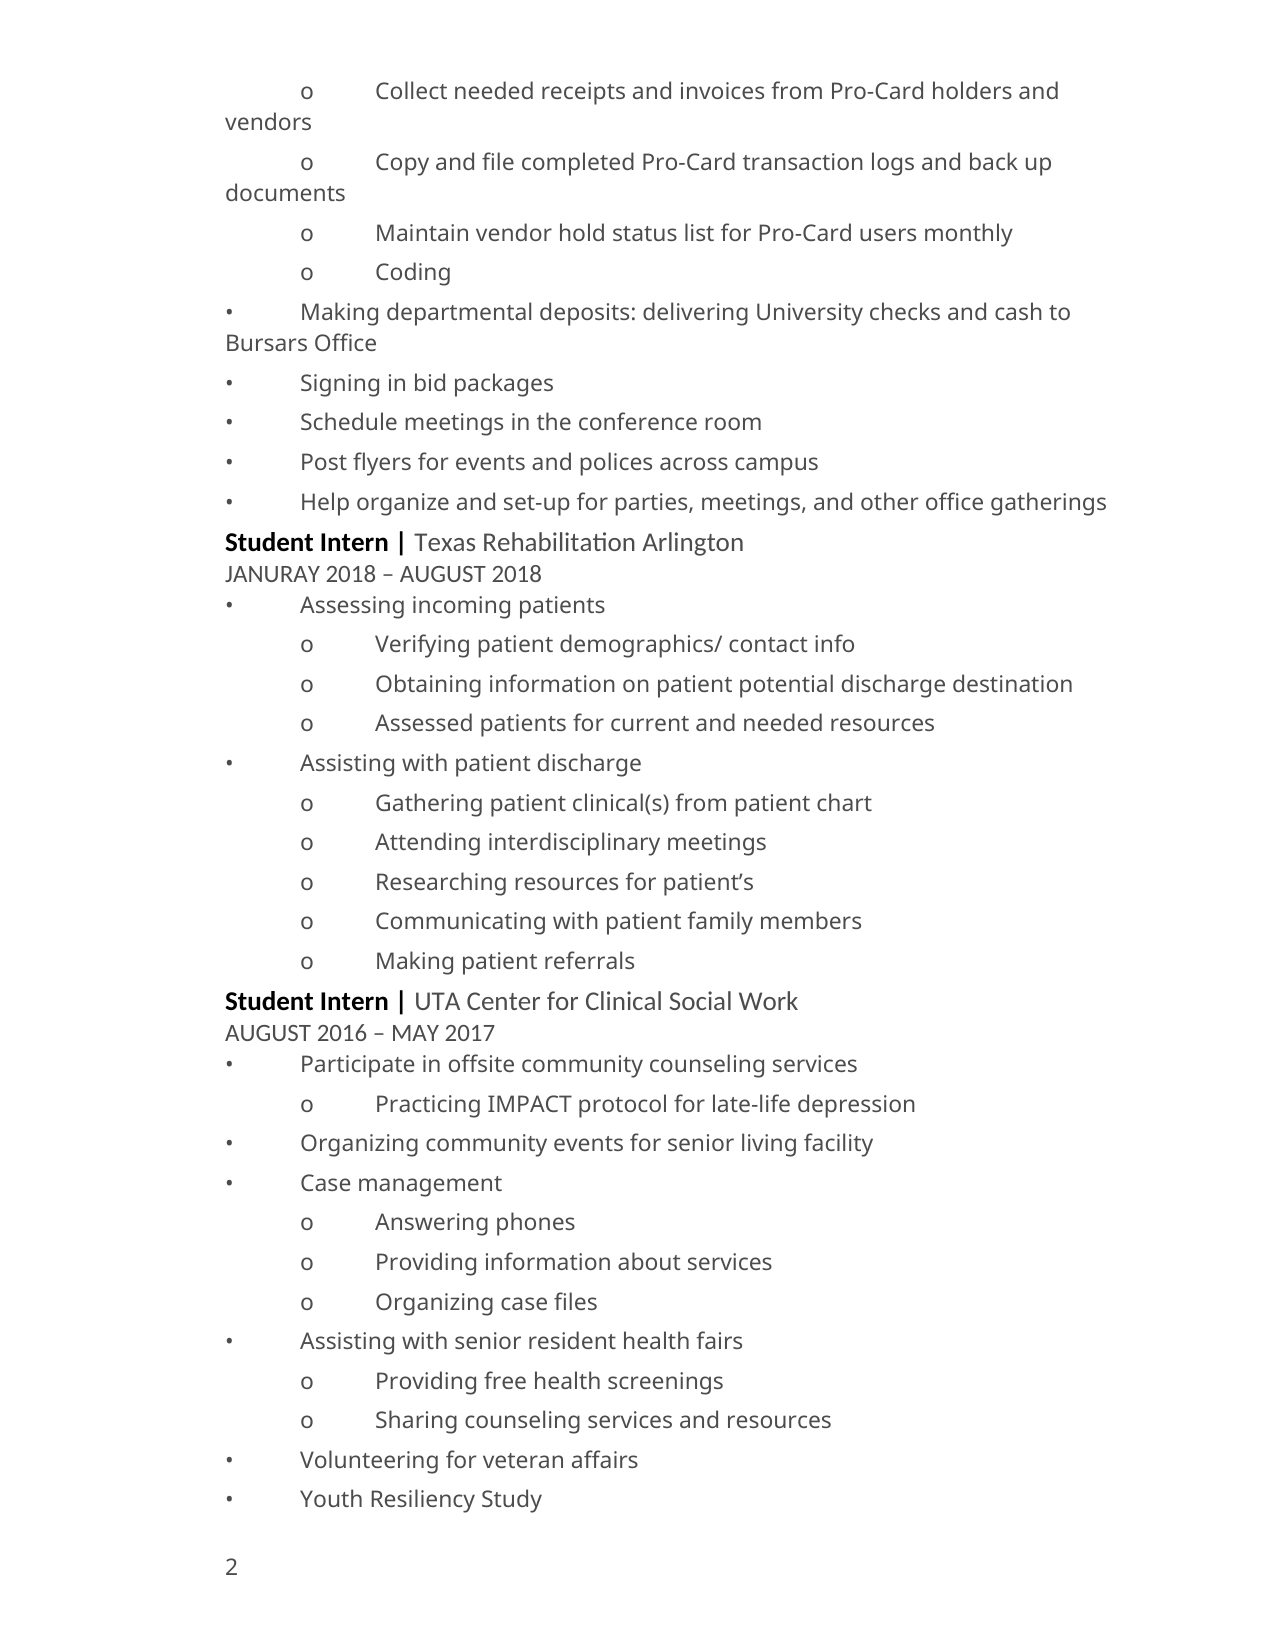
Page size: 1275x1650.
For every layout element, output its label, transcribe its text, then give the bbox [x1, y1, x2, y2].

subtitle Januray 2018 – august 2018 [225, 558, 1125, 588]
subtitle Student Intern | Texas Rehabilitation Arlington [225, 525, 1125, 558]
text o Copy and file completed Pro-Card transaction logs and back up documents [225, 146, 1125, 208]
text o Providing free health screenings [225, 1364, 1125, 1396]
text o Attending interdisciplinary meetings [225, 826, 1125, 857]
text o Assessed patients for current and needed resources [225, 707, 1125, 738]
subtitle August 2016 – May 2017 [225, 1017, 1125, 1048]
text • Assessing incoming patients [225, 588, 1125, 620]
subtitle Student Intern | UTA Center for Clinical Social Work [225, 984, 1125, 1017]
text o Sharing counseling services and resources [225, 1404, 1125, 1435]
text • Organizing community events for senior living facility [225, 1127, 1125, 1158]
text • Signing in bid packages [225, 367, 1125, 398]
text o Organizing case files [225, 1285, 1125, 1317]
text o Verifying patient demographics/ contact info [225, 628, 1125, 659]
text • Youth Resiliency Study [225, 1483, 1125, 1514]
text o Making patient referrals [225, 945, 1125, 976]
text • Schedule meetings in the conference room [225, 406, 1125, 437]
text • Post flyers for events and polices across campus [225, 446, 1125, 477]
text o Gathering patient clinical(s) from patient chart [225, 786, 1125, 818]
text • Making departmental deposits: delivering University checks and cash to Bursars Office [225, 296, 1125, 358]
text o Researching resources for patient’s [225, 866, 1125, 897]
text o Collect needed receipts and invoices from Pro-Card holders and vendors [225, 75, 1125, 137]
text • Assisting with senior resident health fairs [225, 1325, 1125, 1356]
text o Communicating with patient family members [225, 905, 1125, 936]
text • Volunteering for veteran affairs [225, 1444, 1125, 1475]
text • Help organize and set-up for parties, meetings, and other office gatherings [225, 485, 1125, 517]
text o Maintain vendor hold status list for Pro-Card users monthly [225, 217, 1125, 248]
text o Answering phones [225, 1206, 1125, 1237]
text o Providing information about services [225, 1246, 1125, 1277]
text o Coding [225, 256, 1125, 287]
text • Assisting with patient discharge [225, 747, 1125, 778]
text o Practicing IMPACT protocol for late-life depression [225, 1087, 1125, 1119]
text • Participate in offsite community counseling services [225, 1048, 1125, 1079]
text o Obtaining information on patient potential discharge destination [225, 668, 1125, 699]
text • Case management [225, 1167, 1125, 1198]
